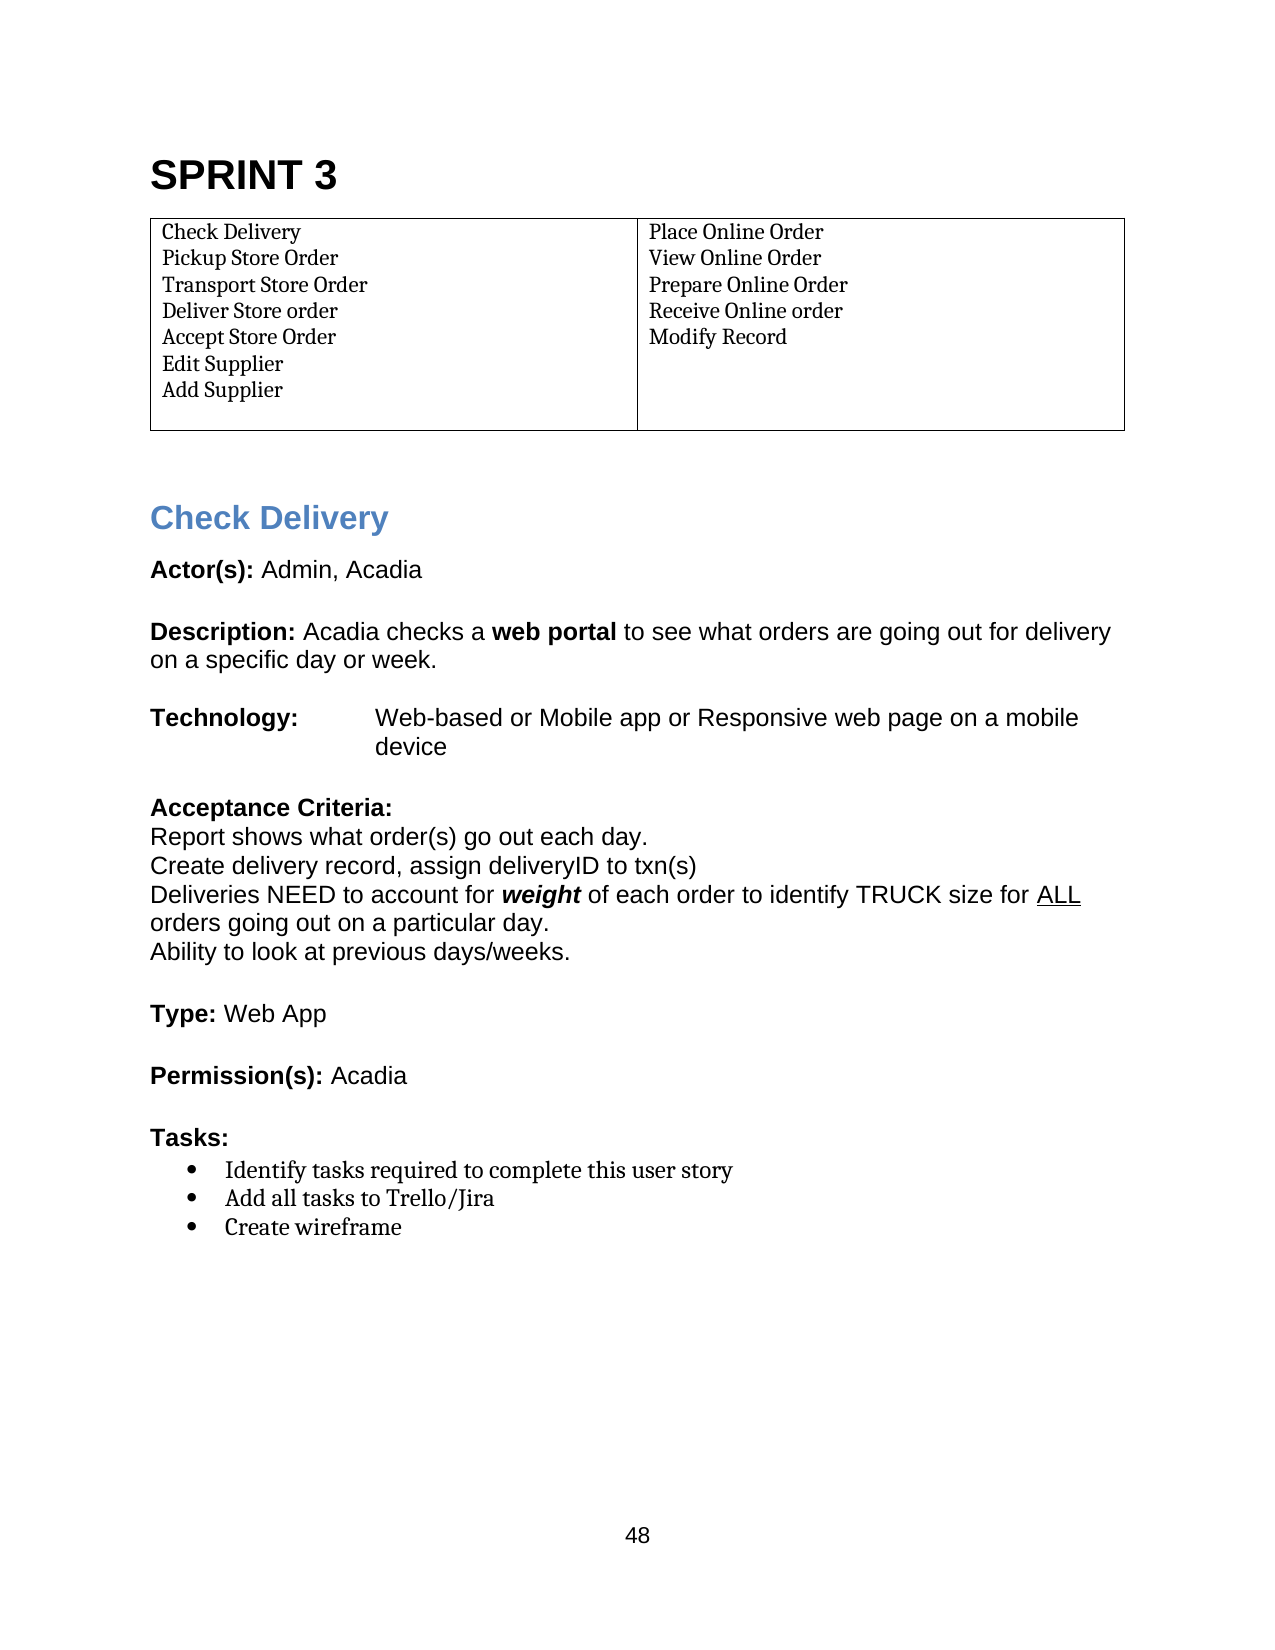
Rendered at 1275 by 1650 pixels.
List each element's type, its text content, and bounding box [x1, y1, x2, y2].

text Acceptance Criteria: [150, 793, 1125, 822]
text Actor(s): Admin, Acadia [150, 555, 1125, 584]
subtitle SPRINT 3 [150, 150, 1125, 198]
list Identify tasks required to complete this user story [187, 1156, 1125, 1184]
text Permission(s): Acadia [150, 1061, 1125, 1089]
text Deliveries NEED to account for weight of each order to identify TRUCK size for ALL orders going out on a particular day. [150, 880, 1125, 937]
text Description: Acadia checks a web portal to see what orders are going out for delivery on a specific day or week. [150, 617, 1125, 674]
text Type: Web App [150, 999, 1125, 1028]
table_header Check Delivery Pickup Store Order Transport Store Order Deliver Store order Accept Store Order Edit Supplier Add Supplier [151, 219, 637, 429]
subtitle Check Delivery [150, 498, 1125, 537]
list Add all tasks to Trello/Jira [187, 1184, 1125, 1213]
text Create delivery record, assign deliveryID to txn(s) [150, 851, 1125, 880]
table_header Place Online Order View Online Order Prepare Online Order Receive Online order Modify Record [638, 219, 1124, 429]
text Report shows what order(s) go out each day. [150, 822, 1125, 851]
text Technology: Web-based or Mobile app or Responsive web page on a mobile device [150, 703, 1125, 760]
text Tasks: [150, 1122, 1125, 1151]
list Create wireframe [187, 1213, 1125, 1242]
text Ability to look at previous days/weeks. [150, 937, 1125, 966]
